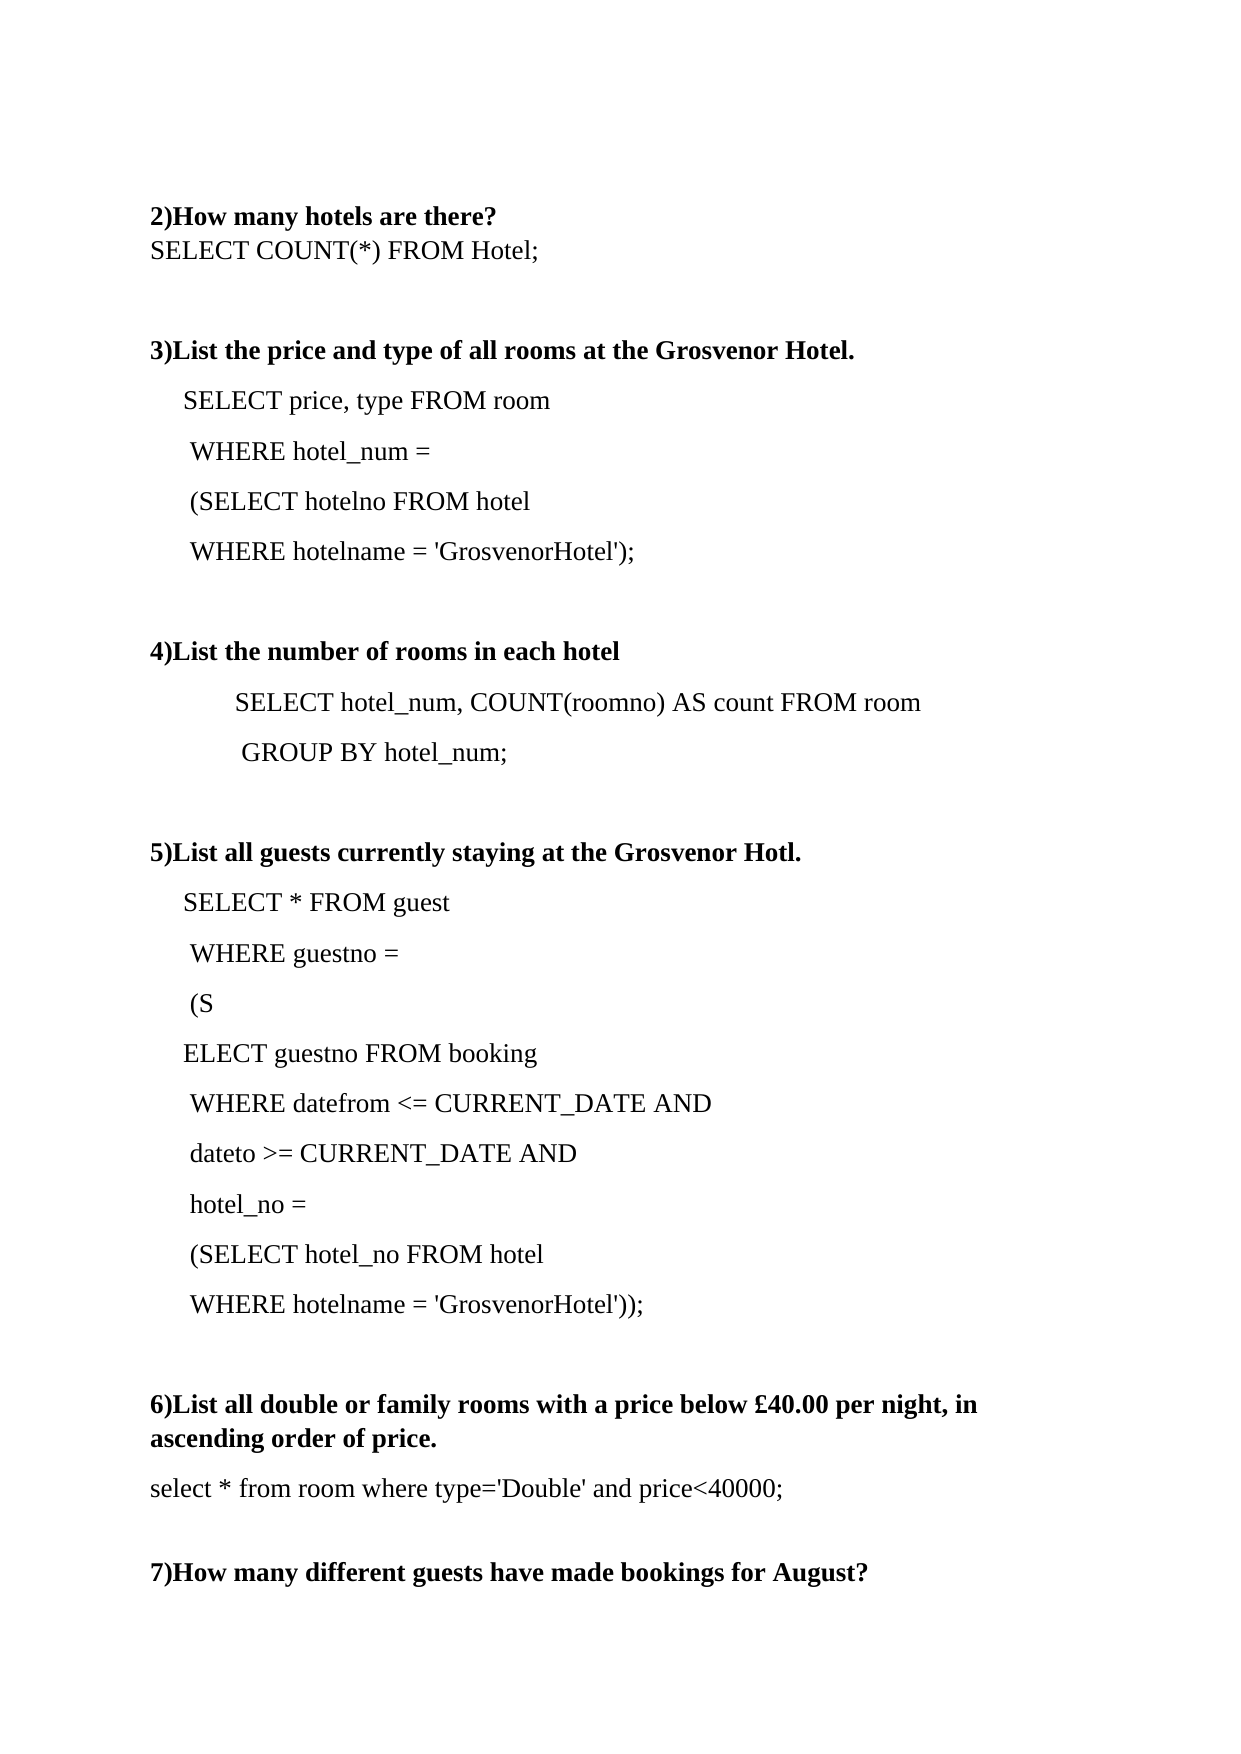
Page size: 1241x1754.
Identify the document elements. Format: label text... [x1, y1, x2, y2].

text 3)List the price and type of all rooms at the Grosvenor Hotel. [150, 334, 1090, 365]
text (SELECT hotel_no FROM hotel [183, 1238, 1090, 1269]
text WHERE hotel_num = [183, 434, 1090, 466]
text 4)List the number of rooms in each hotel [150, 635, 1090, 667]
text hotel_no = [183, 1188, 1090, 1219]
text 7)How many different guests have made bookings for August? [150, 1556, 1090, 1587]
text dateto >= CURRENT_DATE AND [183, 1137, 1090, 1169]
text ELECT guestno FROM booking [183, 1037, 1090, 1068]
text GROUP BY hotel_num; [234, 736, 1090, 767]
text WHERE guestno = [183, 937, 1090, 968]
text 2)How many hotels are there? SELECT COUNT(*) FROM Hotel; [150, 200, 1090, 265]
text WHERE datefrom <= CURRENT_DATE AND [183, 1087, 1090, 1118]
text (S [183, 987, 1090, 1018]
text SELECT price, type FROM room [183, 384, 1090, 416]
text SELECT * FROM guest [183, 886, 1090, 918]
text SELECT hotel_num, COUNT(roomno) AS count FROM room [234, 686, 1090, 717]
text (SELECT hotelno FROM hotel [183, 485, 1090, 516]
text 6)List all double or family rooms with a price below £40.00 per night, in ascending order of price. [150, 1388, 1090, 1453]
text select * from room where type='Double' and price<40000; [150, 1472, 1090, 1503]
text WHERE hotelname = 'GrosvenorHotel')); [183, 1288, 1090, 1319]
text WHERE hotelname = 'GrosvenorHotel'); [183, 535, 1090, 566]
text 5)List all guests currently staying at the Grosvenor Hotl. [150, 836, 1090, 867]
